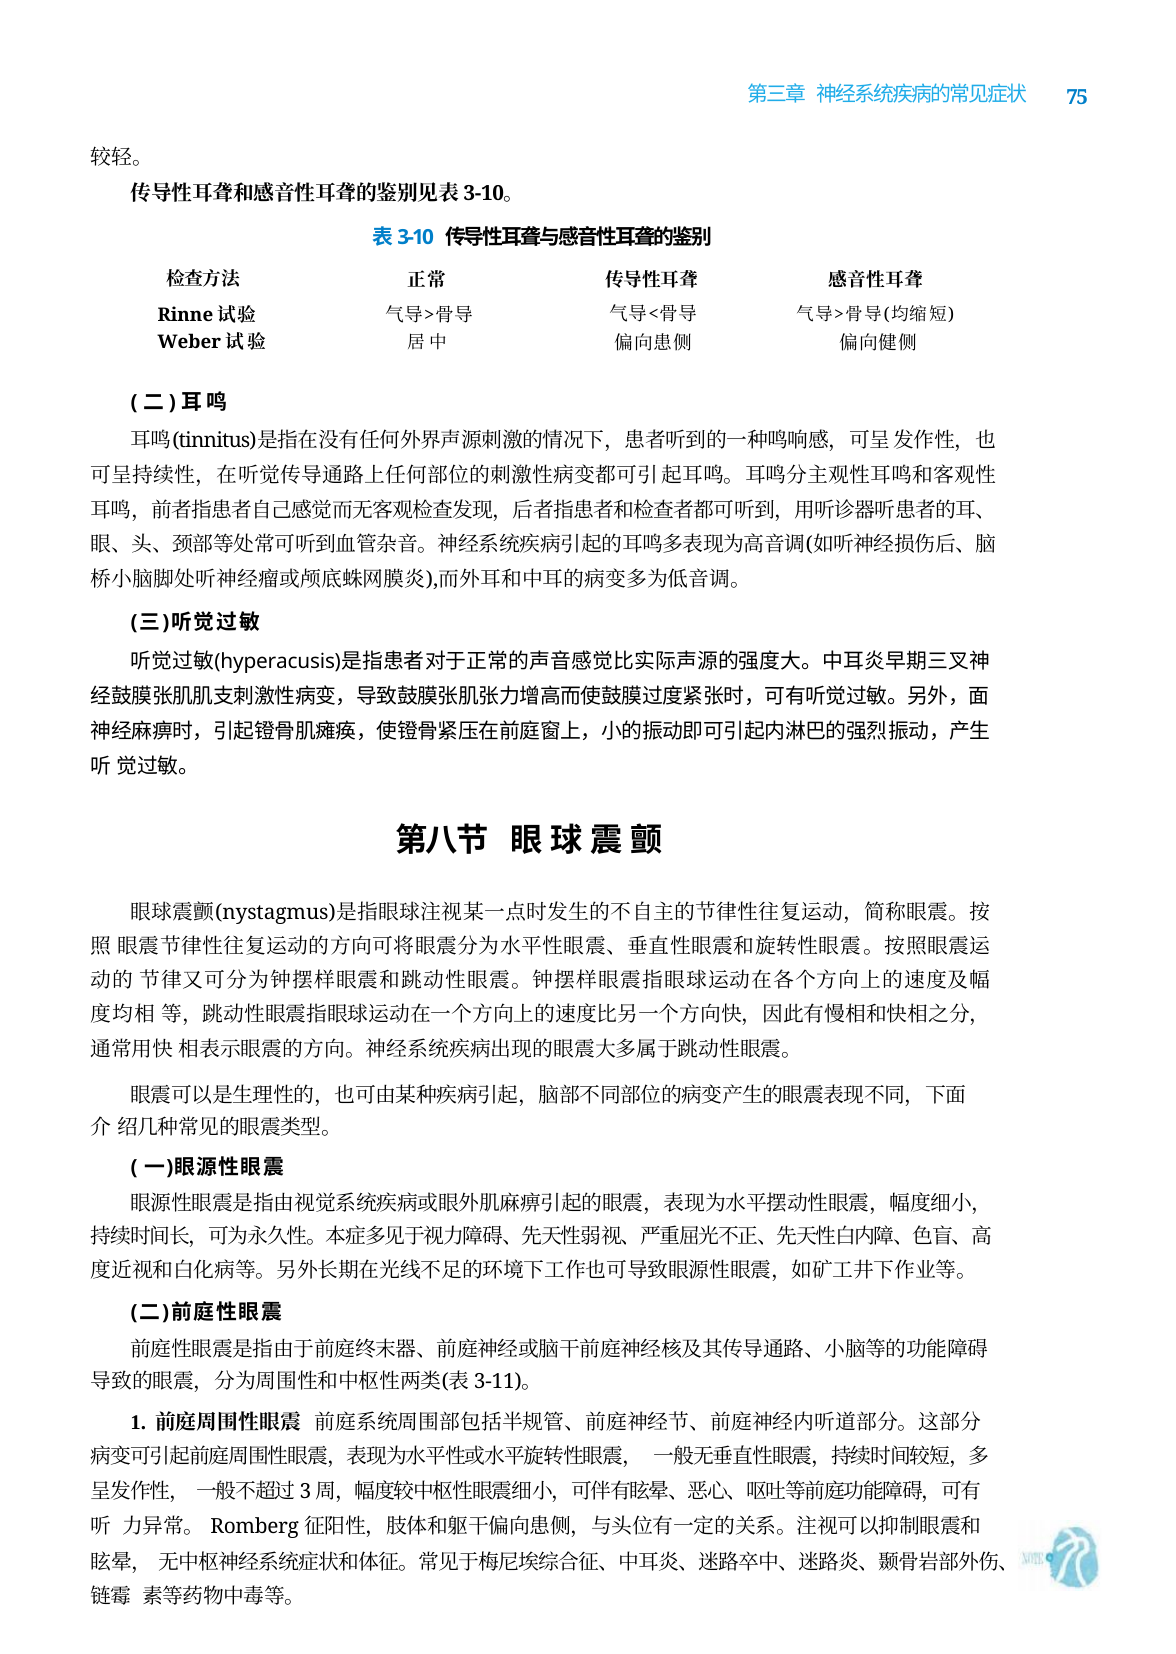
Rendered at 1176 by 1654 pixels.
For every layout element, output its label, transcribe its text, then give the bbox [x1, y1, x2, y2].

text 较轻。 [91, 142, 1104, 170]
text 第八节 眼 球 震 颤 [395, 817, 1104, 860]
text 耳鸣(tinnitus)是指在没有任何外界声源刺激的情况下，患者听到的一种鸣响感，可呈发作性，也 可呈持续性，在听觉传导通路上任何部位的刺激性病变都可引起耳鸣。耳鸣分主观性耳鸣和客观性 耳鸣，前者指患者自己感觉而无客观检查发现，后者指患者和检查者都可听到，用听诊器听患者的耳、 眼、头、颈部等处常可听到血管杂音。神经系统疾病引起的耳鸣多表现为高音调(如听神经损伤后、脑 桥小脑脚处听神经瘤或颅底蛛网膜炎),而外耳和中耳的病变多为低音调。 [91, 424, 997, 592]
text 第三章 神经系统疾病的常见症状 75 [91, 78, 1089, 108]
text 前庭性眼震是指由于前庭终末器、前庭神经或脑干前庭神经核及其传导通路、小脑等的功能障碍 导致的眼震，分为周围性和中枢性两类(表3-11)。 [91, 1332, 989, 1395]
table_cell 偏向患侧 [539, 327, 747, 353]
text (三)听觉过敏 [130, 607, 1104, 635]
table_header 传导性耳聋 [539, 265, 747, 293]
text 眼源性眼震是指由视觉系统疾病或眼外肌麻痹引起的眼震，表现为水平摆动性眼震，幅度细小， 持续时间长，可为永久性。本症多见于视力障碍、先天性弱视、严重屈光不正、先天性白内障、色盲、高 度近视和白化病等。另外长期在光线不足的环境下工作也可导致眼源性眼震，如矿工井下作业等。 [91, 1186, 993, 1283]
table_header 检查方法 [158, 265, 318, 293]
text 听觉过敏(hyperacusis)是指患者对于正常的声音感觉比实际声源的强度大。中耳炎早期三叉神 经鼓膜张肌肌支刺激性病变，导致鼓膜张肌张力增高而使鼓膜过度紧张时，可有听觉过敏。另外，面 神经麻痹时，引起镫骨肌瘫痪，使镫骨紧压在前庭窗上，小的振动即可引起内淋巴的强烈振动，产生听 觉过敏。 [91, 644, 990, 779]
text ( 一)眼源性眼震 [130, 1152, 1104, 1180]
text 1. 前庭周围性眼震 前庭系统周围部包括半规管、前庭神经节、前庭神经内听道部分。这部分 病变可引起前庭周围性眼震，表现为水平性或水平旋转性眼震， 一般无垂直性眼震，持续时间较短，多 呈发作性， 一般不超过3周，幅度较中枢性眼震细小，可伴有眩晕、恶心、呕吐等前庭功能障碍，可有听 力异常。 Romberg 征阳性，肢体和躯干偏向患侧，与头位有一定的关系。注视可以抑制眼震和眩晕， 无中枢神经系统症状和体征。常见于梅尼埃综合征、中耳炎、迷路卒中、迷路炎、颞骨岩部外伤、链霉 素等药物中毒等。 [91, 1405, 999, 1610]
text 表3-10 传导性耳聋与感音性耳聋的鉴别 [372, 222, 1104, 250]
picture [1017, 1520, 1105, 1591]
text 传导性耳聋和感音性耳聋的鉴别见表3-10。 [130, 179, 1104, 206]
table_cell 偏向健侧 [747, 327, 960, 353]
table_cell Weber试验 [158, 327, 318, 353]
table_cell Rinne试验 [158, 293, 318, 327]
text ( 二 ) 耳 鸣 [130, 387, 1104, 415]
table_cell 气导>骨导 [318, 293, 539, 327]
text 眼球震颤(nystagmus)是指眼球注视某一点时发生的不自主的节律性往复运动，简称眼震。按照 眼震节律性往复运动的方向可将眼震分为水平性眼震、垂直性眼震和旋转性眼震。按照眼震运动的 节律又可分为钟摆样眼震和跳动性眼震。钟摆样眼震指眼球运动在各个方向上的速度及幅度均相 等，跳动性眼震指眼球运动在一个方向上的速度比另一个方向快，因此有慢相和快相之分，通常用快 相表示眼震的方向。神经系统疾病出现的眼震大多属于跳动性眼震。 [91, 896, 990, 1062]
table_cell 气导<骨导 [539, 293, 747, 327]
text 眼震可以是生理性的，也可由某种疾病引起，脑部不同部位的病变产生的眼震表现不同，下面介 绍几种常见的眼震类型。 [91, 1079, 986, 1140]
table_header 正常 [318, 265, 539, 293]
text (二)前庭性眼震 [130, 1297, 1104, 1325]
table_cell 居 中 [318, 327, 539, 353]
table_header 感音性耳聋 [747, 265, 960, 293]
table_cell 气导>骨导(均缩短) [747, 293, 960, 327]
